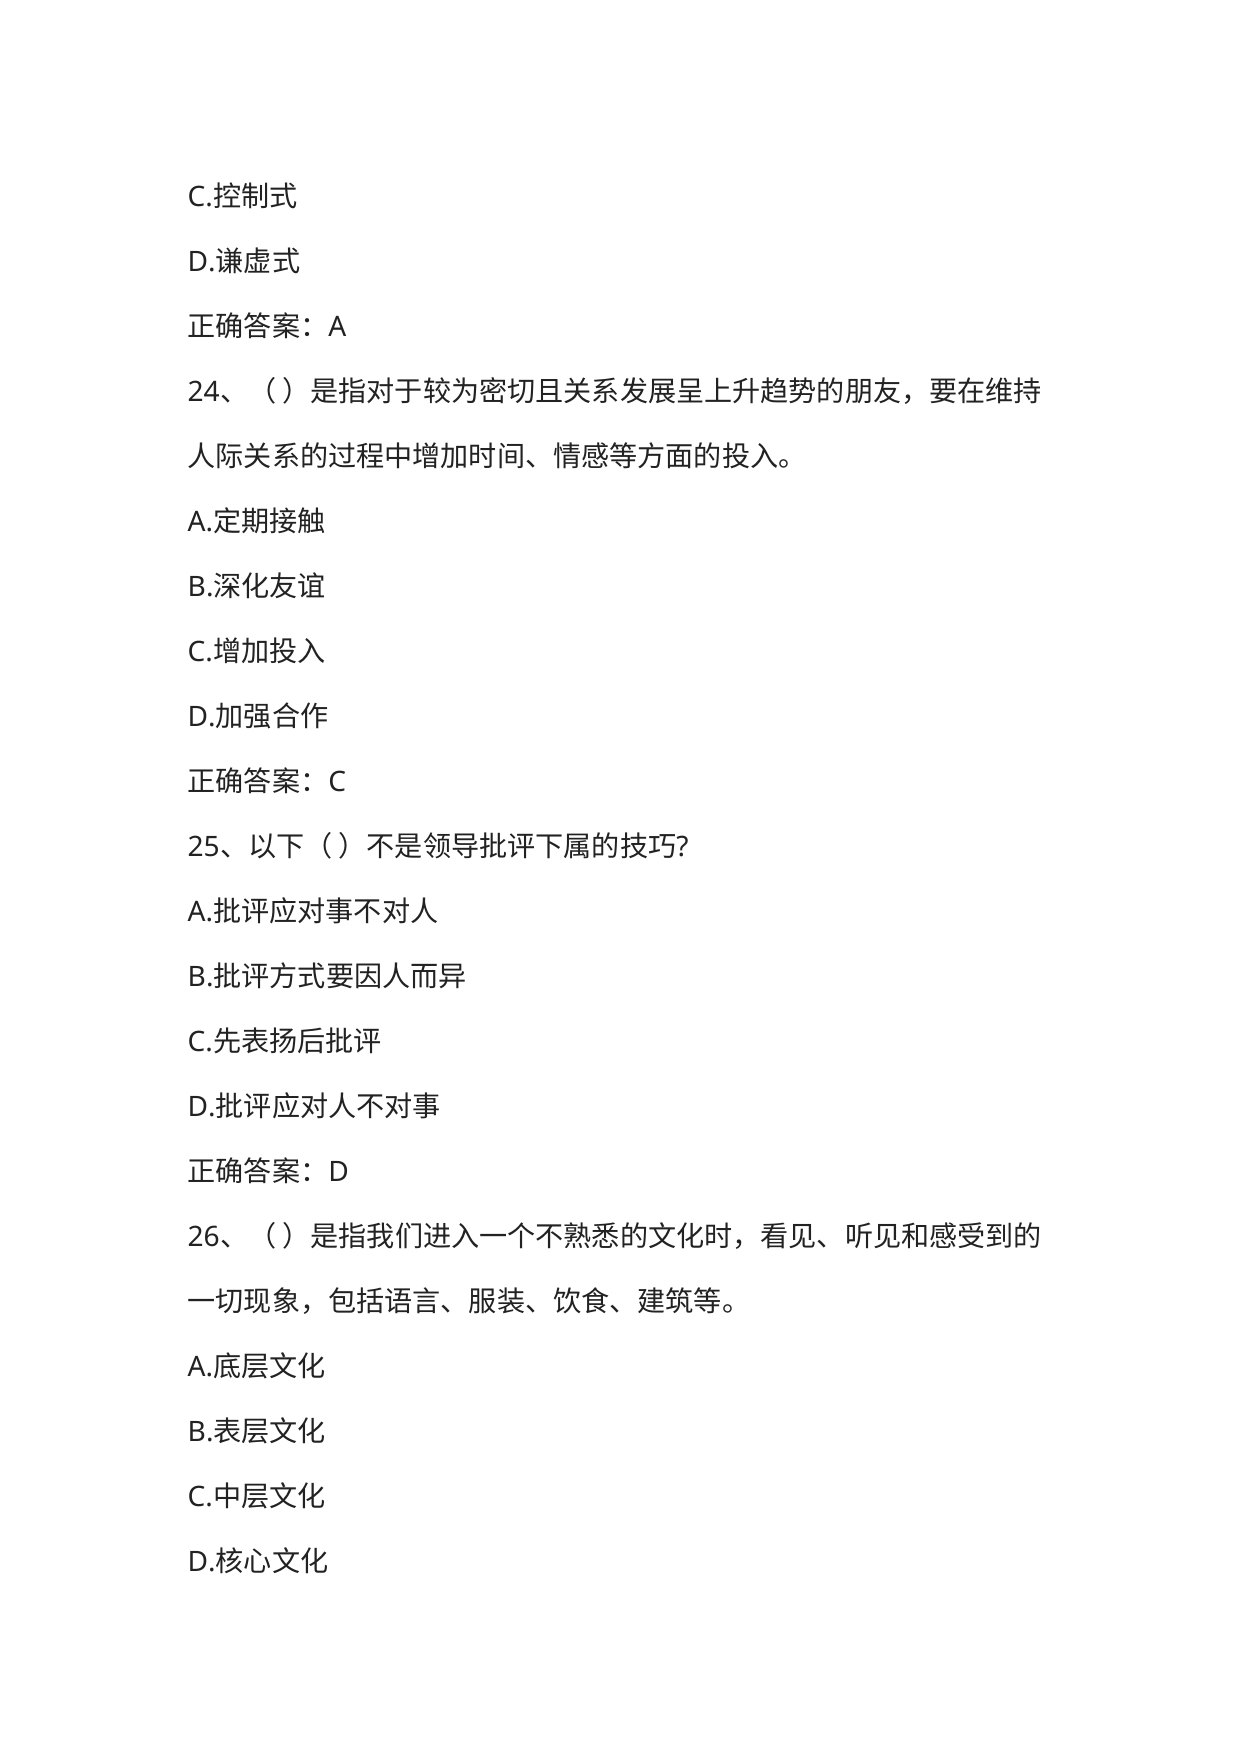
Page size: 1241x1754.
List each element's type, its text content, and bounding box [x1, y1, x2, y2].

text C.控制式 [187, 162, 1053, 227]
text A.定期接触 [187, 487, 1053, 552]
text C.中层文化 [187, 1462, 1053, 1527]
text D.核心文化 [187, 1527, 1053, 1592]
text 正确答案：D [187, 1137, 1053, 1202]
text B.深化友谊 [187, 552, 1053, 617]
text 正确答案：A [187, 292, 1053, 357]
text D.谦虚式 [187, 227, 1053, 292]
text B.批评方式要因人而异 [187, 942, 1053, 1007]
text C.先表扬后批评 [187, 1007, 1053, 1072]
text 24、（ ）是指对于较为密切且关系发展呈上升趋势的朋友，要在维持人际关系的过程中增加时间、情感等方面的投入。 [187, 357, 1053, 487]
text A.底层文化 [187, 1332, 1053, 1397]
text C.增加投入 [187, 617, 1053, 682]
text 26、（ ）是指我们进入一个不熟悉的文化时，看见、听见和感受到的一切现象，包括语言、服装、饮食、建筑等。 [187, 1202, 1053, 1332]
text 25、以下（ ）不是领导批评下属的技巧? [187, 812, 1053, 877]
text B.表层文化 [187, 1397, 1053, 1462]
text 正确答案：C [187, 747, 1053, 812]
text D.批评应对人不对事 [187, 1072, 1053, 1137]
text D.加强合作 [187, 682, 1053, 747]
text A.批评应对事不对人 [187, 877, 1053, 942]
